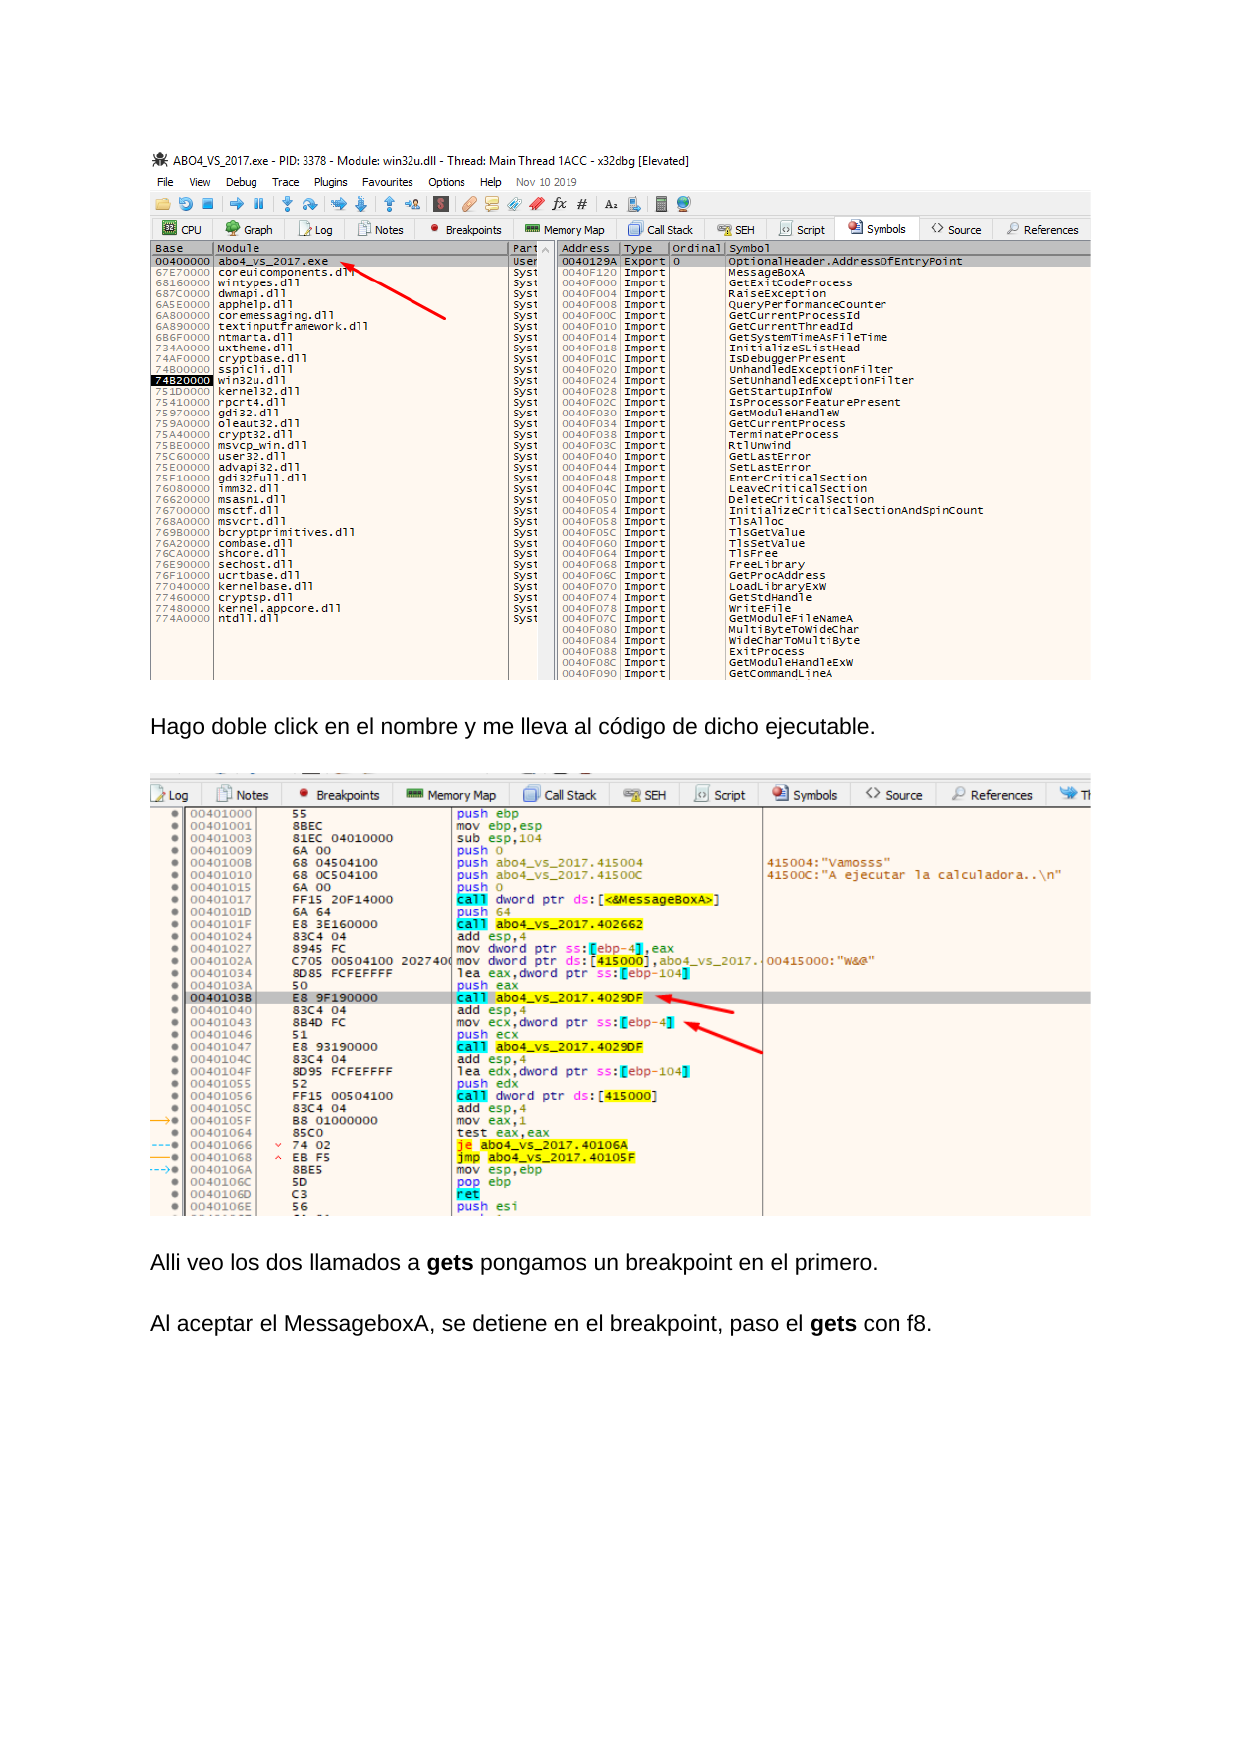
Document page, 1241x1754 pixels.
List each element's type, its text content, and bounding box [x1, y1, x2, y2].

text Hago doble click en el nombre y me lleva al código de dicho ejecutable. [150, 713, 1090, 739]
text Al aceptar el MessageboxA, se detiene en el breakpoint, paso el gets con f8. [150, 1310, 1090, 1336]
picture [150, 773, 1091, 1216]
text Alli veo los dos llamados a gets pongamos un breakpoint en el primero. [150, 1249, 1090, 1276]
picture [150, 150, 1091, 680]
